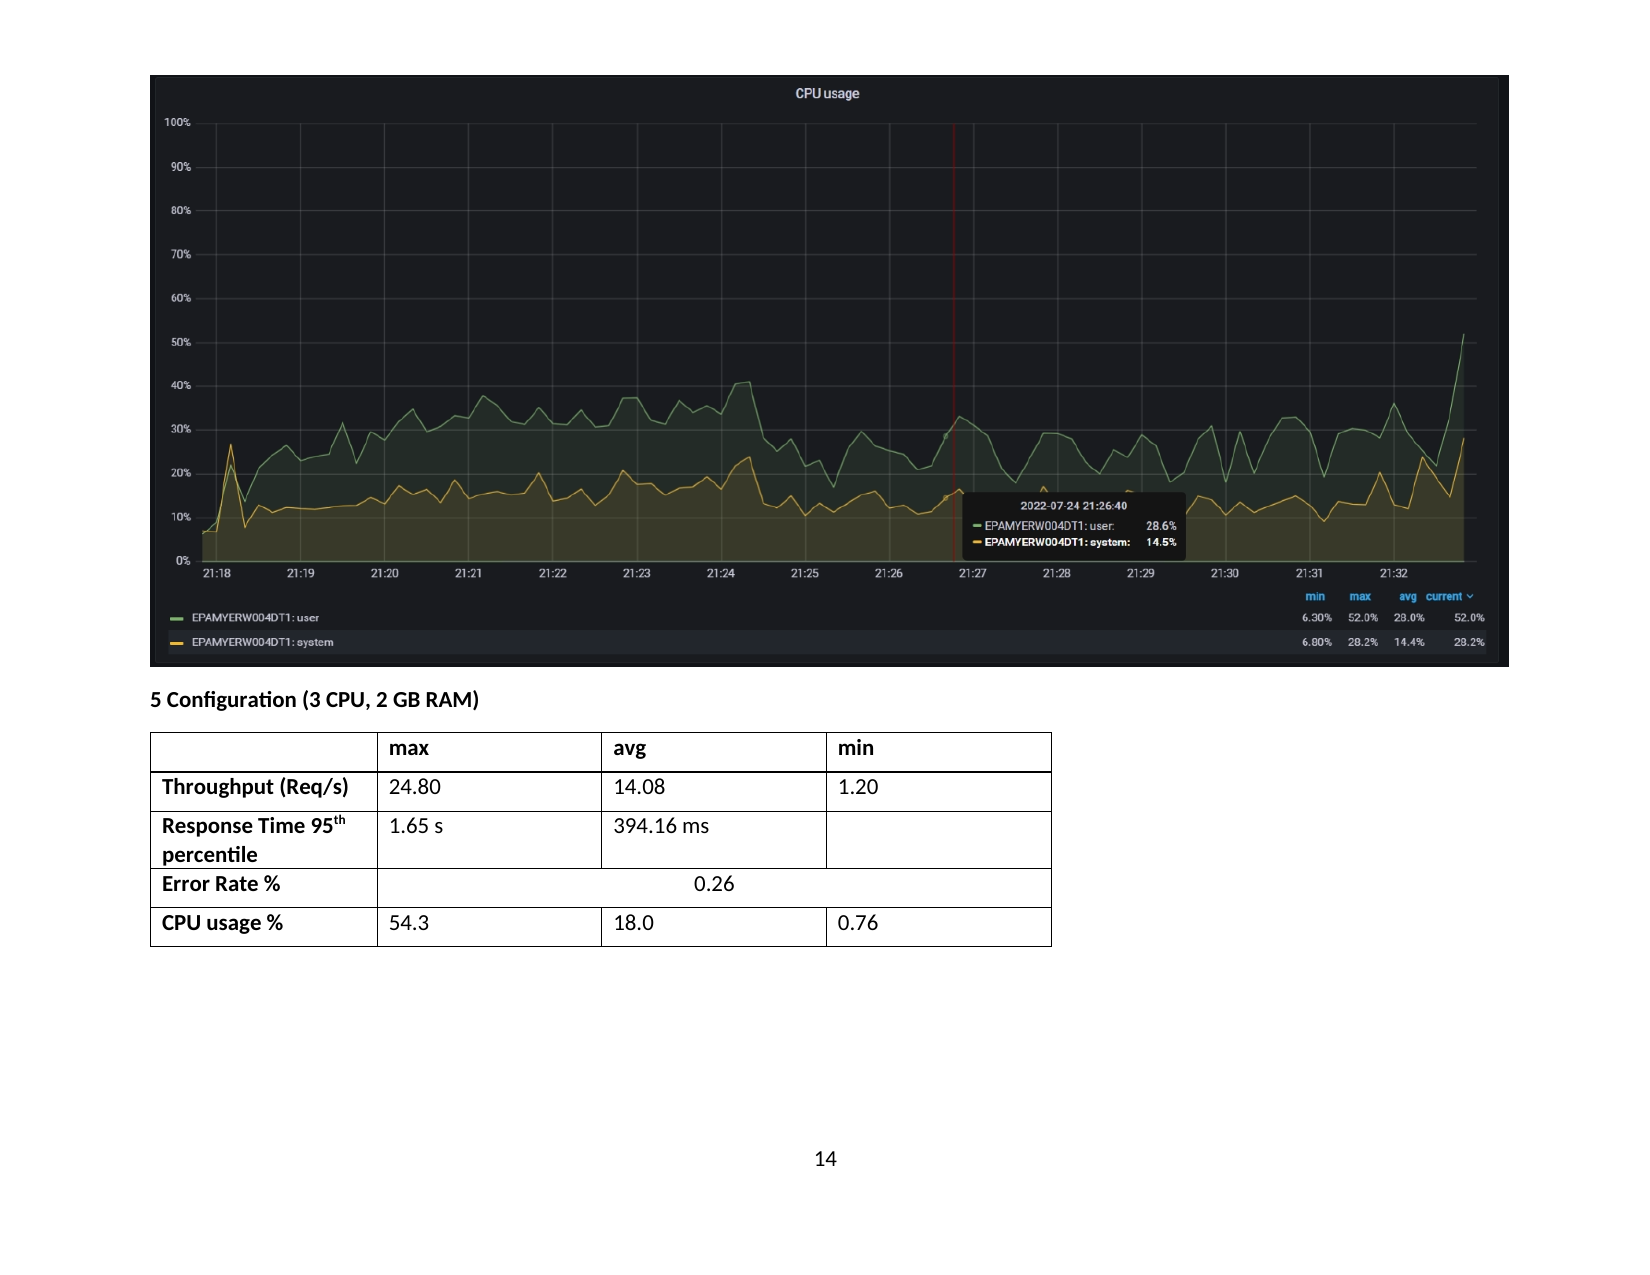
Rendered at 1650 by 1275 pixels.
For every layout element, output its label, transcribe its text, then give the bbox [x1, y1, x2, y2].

table_cell Throughput (Req/s) [151, 773, 377, 811]
table_header max [378, 733, 601, 771]
table_header avg [602, 733, 826, 771]
table_cell 24.80 [378, 773, 601, 811]
table_cell 0.26 [378, 869, 1051, 907]
table_cell 1.65 s [378, 812, 601, 868]
table_cell 18.0 [602, 908, 826, 946]
table_header [151, 733, 377, 771]
text 5 Configuration (3 CPU, 2 GB RAM) [150, 685, 1575, 713]
table_cell Error Rate % [151, 869, 377, 907]
table_cell [827, 812, 1051, 868]
table_cell 394.16 ms [602, 812, 826, 868]
table_cell 0.76 [827, 908, 1051, 946]
table_cell 14.08 [602, 773, 826, 811]
table_header min [827, 733, 1051, 771]
table_cell 1.20 [827, 773, 1051, 811]
table_cell CPU usage % [151, 908, 377, 946]
table_cell 54.3 [378, 908, 601, 946]
picture [150, 75, 1509, 667]
table_cell Response Time 95th percentile [151, 812, 377, 868]
